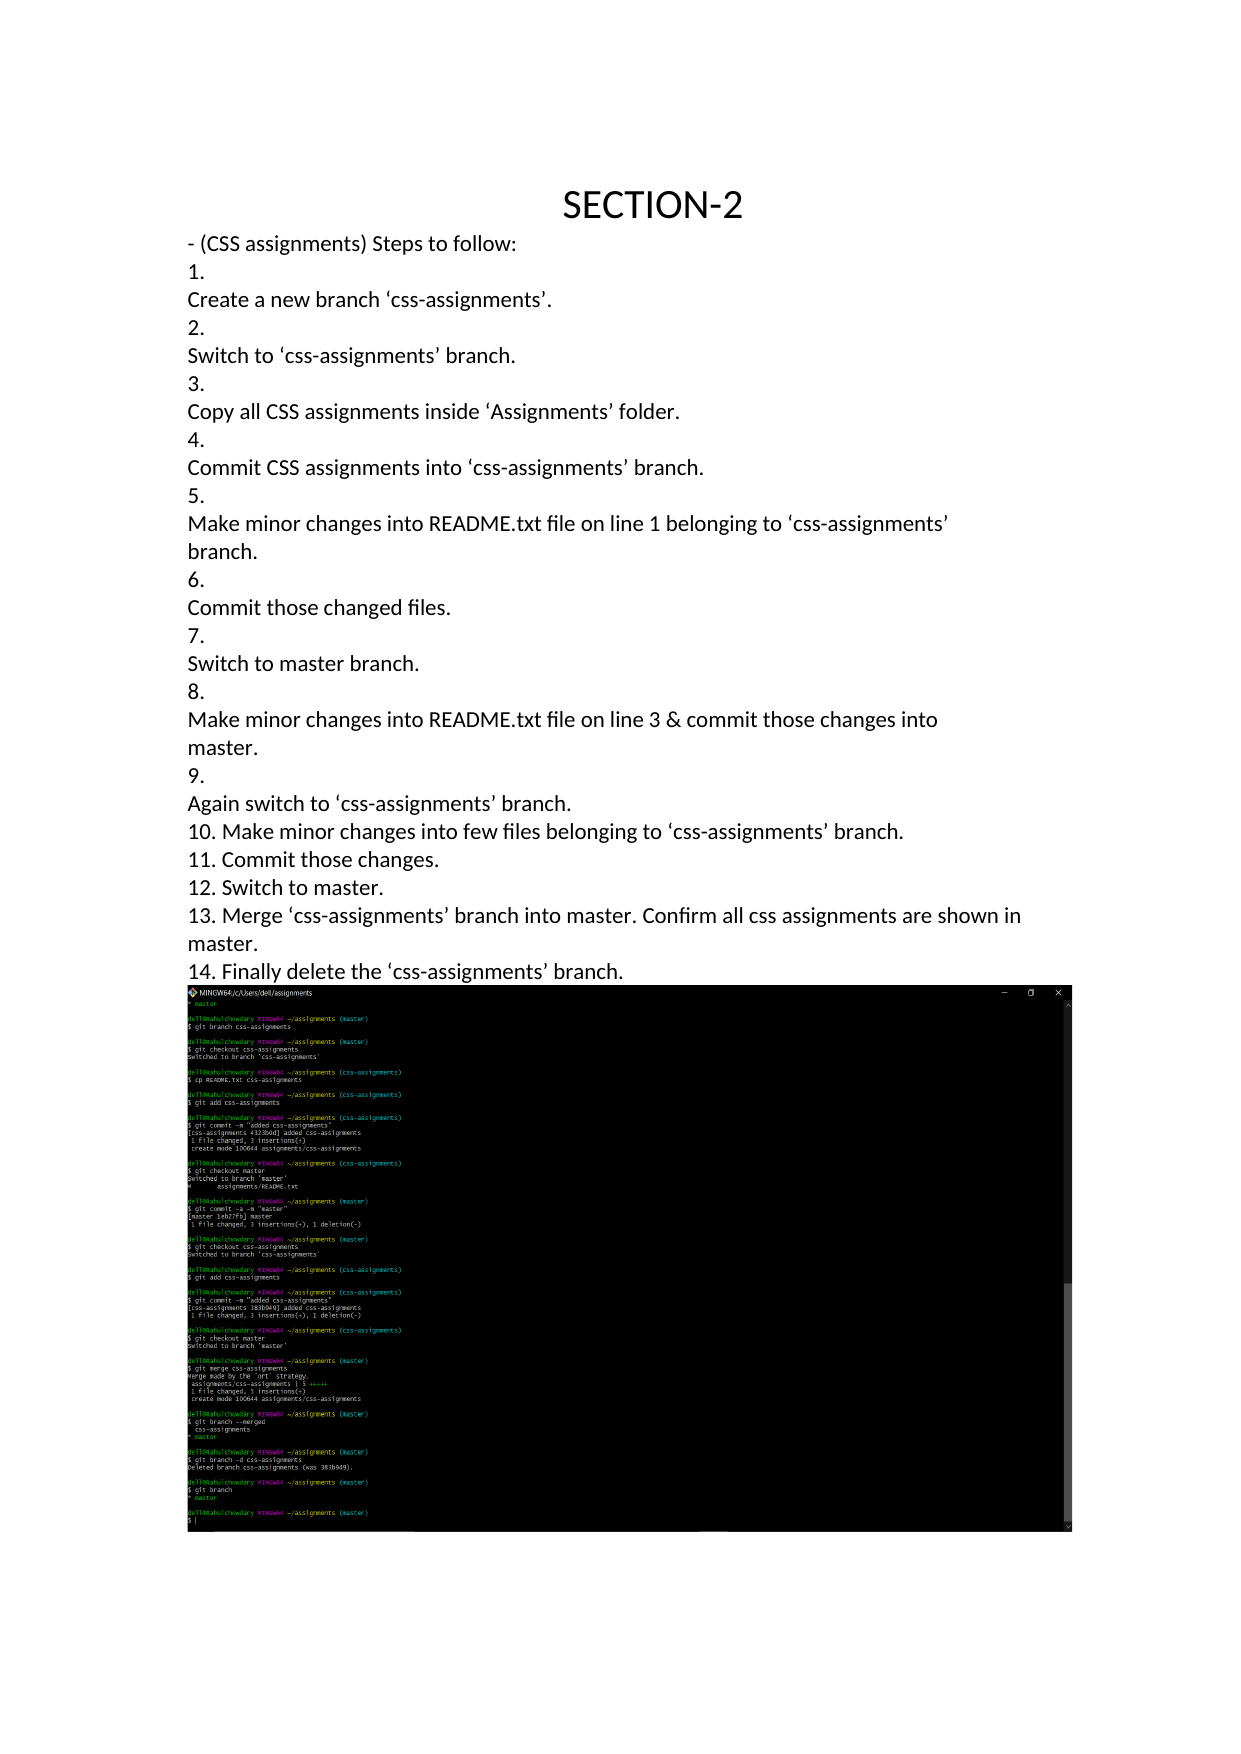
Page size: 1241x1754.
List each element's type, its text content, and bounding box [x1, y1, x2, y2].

text - (CSS assignments) Steps to follow: [187, 229, 1053, 257]
text 7. [187, 621, 1053, 649]
text 6. [187, 565, 1053, 593]
text 5. [187, 481, 1053, 509]
text Create a new branch ‘css-assignments’. [187, 285, 1053, 313]
text Commit those changed files. [187, 593, 1053, 621]
text 9. [187, 761, 1053, 789]
text Commit CSS assignments into ‘css-assignments’ branch. [187, 453, 1053, 481]
text 4. [187, 425, 1053, 453]
text 2. [187, 313, 1053, 341]
text Make minor changes into README.txt file on line 3 & commit those changes into [187, 705, 1053, 733]
text 12. Switch to master. [187, 873, 1053, 901]
text master. [187, 929, 1053, 957]
text 1. [187, 257, 1053, 285]
text Switch to master branch. [187, 649, 1053, 677]
text master. [187, 733, 1053, 761]
text 13. Merge ‘css-assignments’ branch into master. Confirm all css assignments are shown in [187, 901, 1053, 929]
text 3. [187, 369, 1053, 397]
text Again switch to ‘css-assignments’ branch. [187, 789, 1053, 817]
text Switch to ‘css-assignments’ branch. [187, 341, 1053, 369]
text branch. [187, 537, 1053, 565]
text Make minor changes into README.txt file on line 1 belonging to ‘css-assignments’ [187, 509, 1053, 537]
text 8. [187, 677, 1053, 705]
text Copy all CSS assignments inside ‘Assignments’ folder. [187, 397, 1053, 425]
picture [187, 985, 1073, 1532]
text 10. Make minor changes into few files belonging to ‘css-assignments’ branch. [187, 817, 1053, 845]
text 11. Commit those changes. [187, 845, 1053, 873]
text SECTION-2 [187, 178, 1053, 229]
list Finally delete the ‘css-assignments’ branch. [187, 957, 1053, 985]
